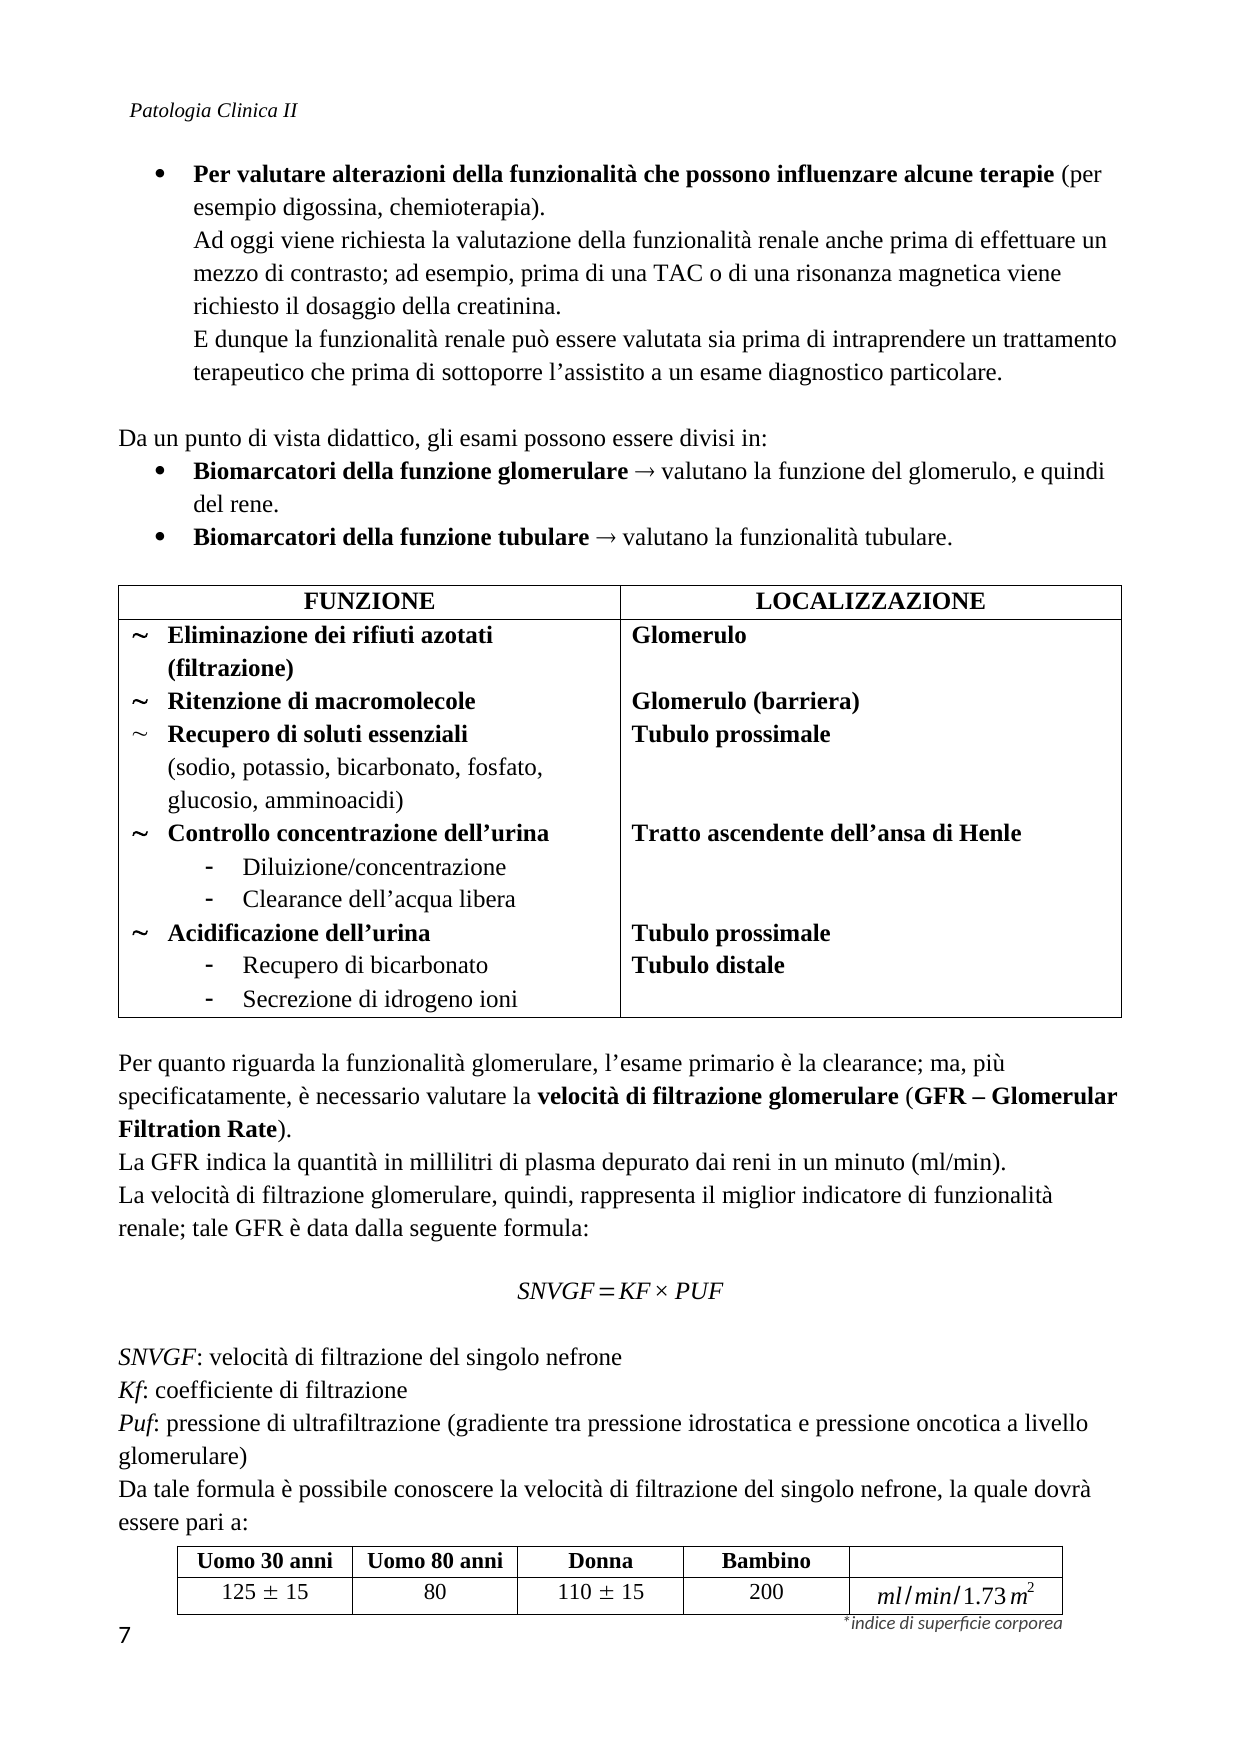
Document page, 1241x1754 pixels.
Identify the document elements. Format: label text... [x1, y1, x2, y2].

table_cell Glomerulo Glomerulo (barriera) Tubulo prossimale Tratto ascendente dell’ansa di Henle Tubulo prossimale Tubulo distale [621, 620, 1121, 1017]
table_header Bambino [684, 1547, 849, 1577]
table_cell 110 15 [518, 1578, 683, 1614]
table_header FUNZIONE [119, 586, 620, 619]
list Ad oggi viene richiesta la valutazione della funzionalità renale anche prima di effettuare un mezzo di contrasto; ad esempio, prima di una TAC o di una risonanza magnetica viene richiesto il dosaggio della creatinina. [193, 225, 1122, 320]
table_cell 80 [353, 1578, 517, 1614]
table_cell 200 [684, 1578, 849, 1614]
text Puf: pressione di ultrafiltrazione (gradiente tra pressione idrostatica e pressione oncotica a livello glomerulare) [118, 1408, 1122, 1470]
list Per valutare alterazioni della funzionalità che possono influenzare alcune terapie (per esempio digossina, chemioterapia). [156, 159, 1122, 221]
list Biomarcatori della funzione tubulare valutano la funzionalità tubulare. [156, 522, 1122, 551]
table_header Donna [518, 1547, 683, 1577]
list Biomarcatori della funzione glomerulare valutano la funzione del glomerulo, e quindi del rene. [156, 456, 1122, 518]
text Kf: coefficiente di filtrazione [118, 1375, 1122, 1404]
table_header Uomo 30 anni [178, 1547, 352, 1577]
text Per quanto riguarda la funzionalità glomerulare, l’esame primario è la clearance; ma, più specificatamente, è necessario valutare la velocità di filtrazione glomerulare (GFR – Glomerular Filtration Rate). La GFR indica la quantità in millilitri di plasma depurato dai reni in un minuto (ml/min). La velocità di filtrazione glomerulare, quindi, rappresenta il miglior indicatore di funzionalità renale; tale GFR è data dalla seguente formula: [118, 1048, 1122, 1242]
list E dunque la funzionalità renale può essere valutata sia prima di intraprendere un trattamento terapeutico che prima di sottoporre l’assistito a un esame diagnostico particolare. [193, 324, 1122, 386]
table_cell 125 15 [178, 1578, 352, 1614]
text Da un punto di vista didattico, gli esami possono essere divisi in: [118, 423, 1122, 452]
table_header LOCALIZZAZIONE [621, 586, 1121, 619]
text SNVGF: velocità di filtrazione del singolo nefrone [118, 1311, 1122, 1371]
table_cell [850, 1578, 1062, 1614]
table_cell Eliminazione dei rifiuti azotati (filtrazione) Ritenzione di macromolecole Recupero di soluti essenziali (sodio, potassio, bicarbonato, fosfato, glucosio, amminoacidi) Controllo concentrazione dell’urina Diluizione/concentrazione Clearance dell’acqua libera Acidificazione dell’urina Recupero di bicarbonato Secrezione di idrogeno ioni [119, 620, 620, 1017]
text Da tale formula è possibile conoscere la velocità di filtrazione del singolo nefrone, la quale dovrà essere pari a: [118, 1474, 1122, 1536]
table_header Uomo 80 anni [353, 1547, 517, 1577]
table_header [850, 1547, 1062, 1577]
